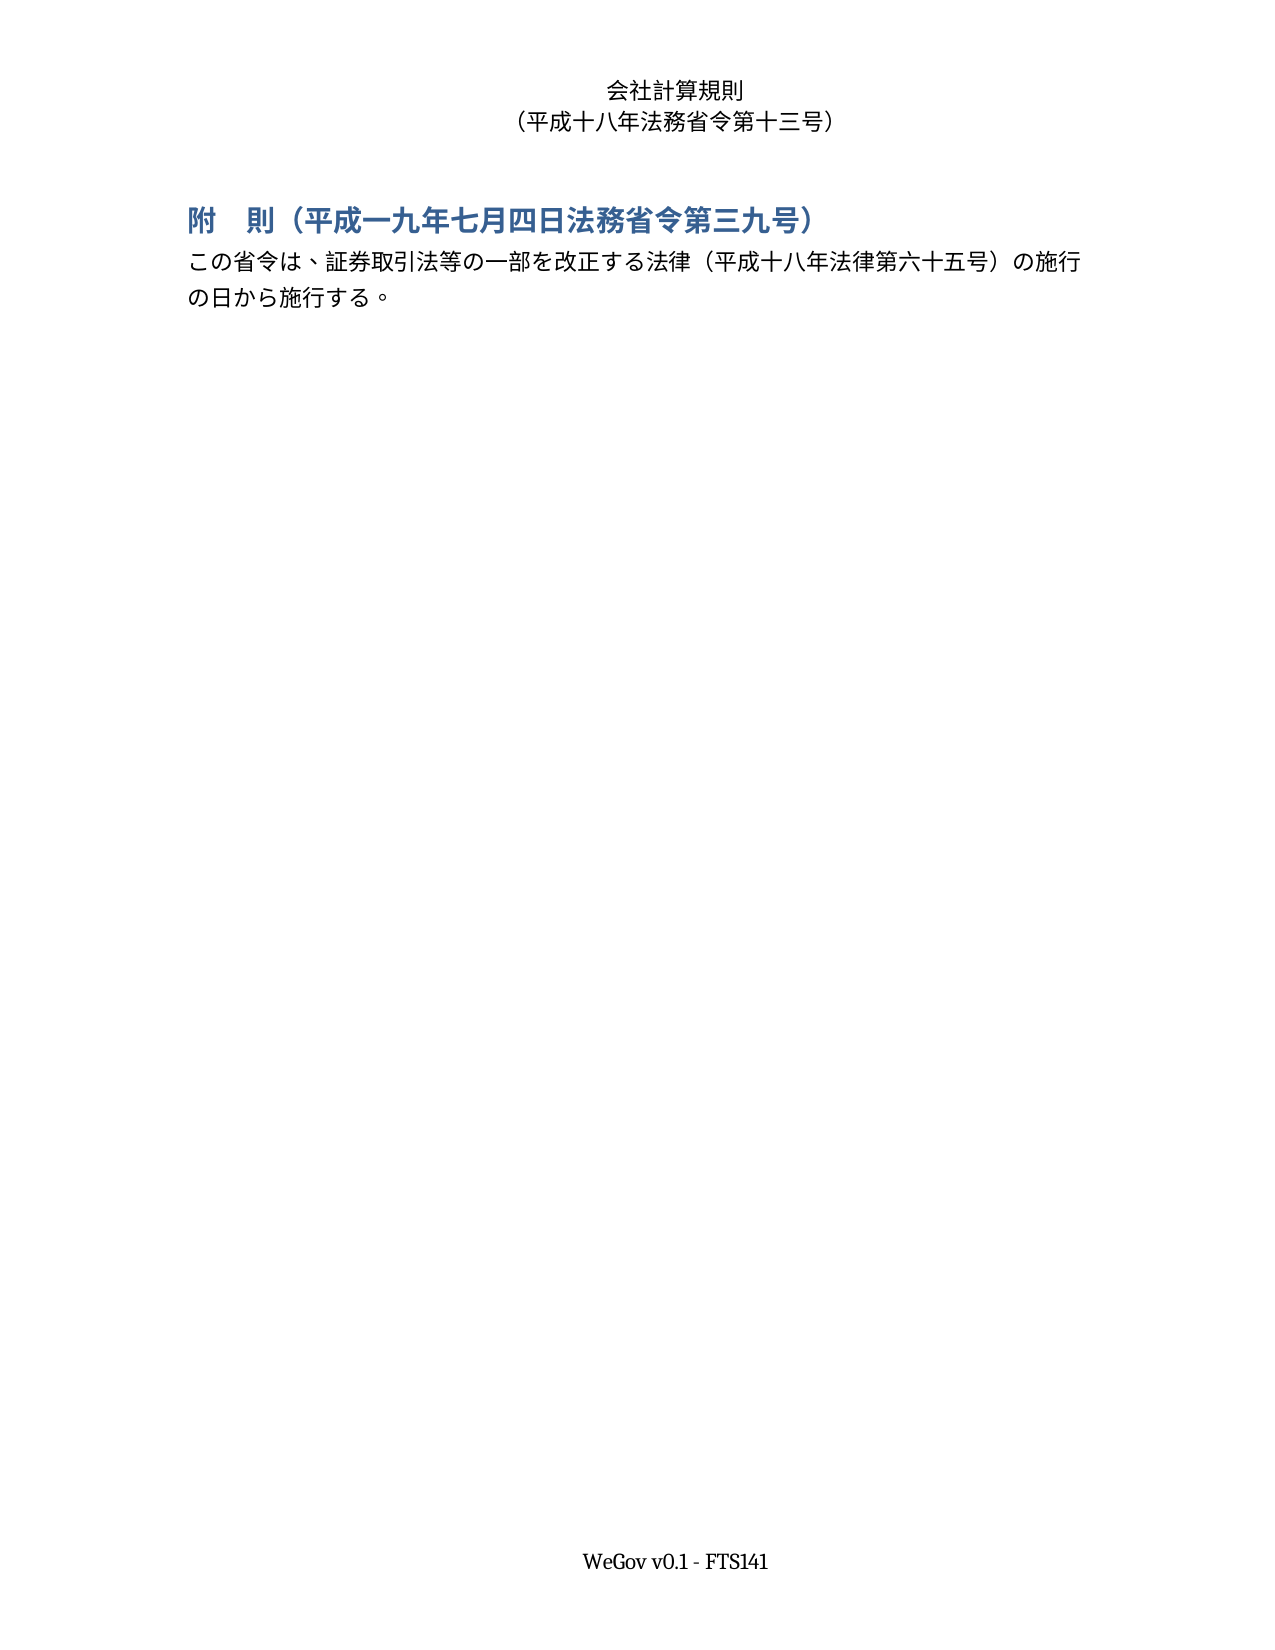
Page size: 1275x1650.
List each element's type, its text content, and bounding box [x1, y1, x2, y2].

text この省令は、証券取引法等の一部を改正する法律（平成十八年法律第六十五号）の施行の日から施行する。 [187, 246, 1087, 313]
subtitle 附 則（平成一九年七月四日法務省令第三九号） [187, 200, 1087, 240]
